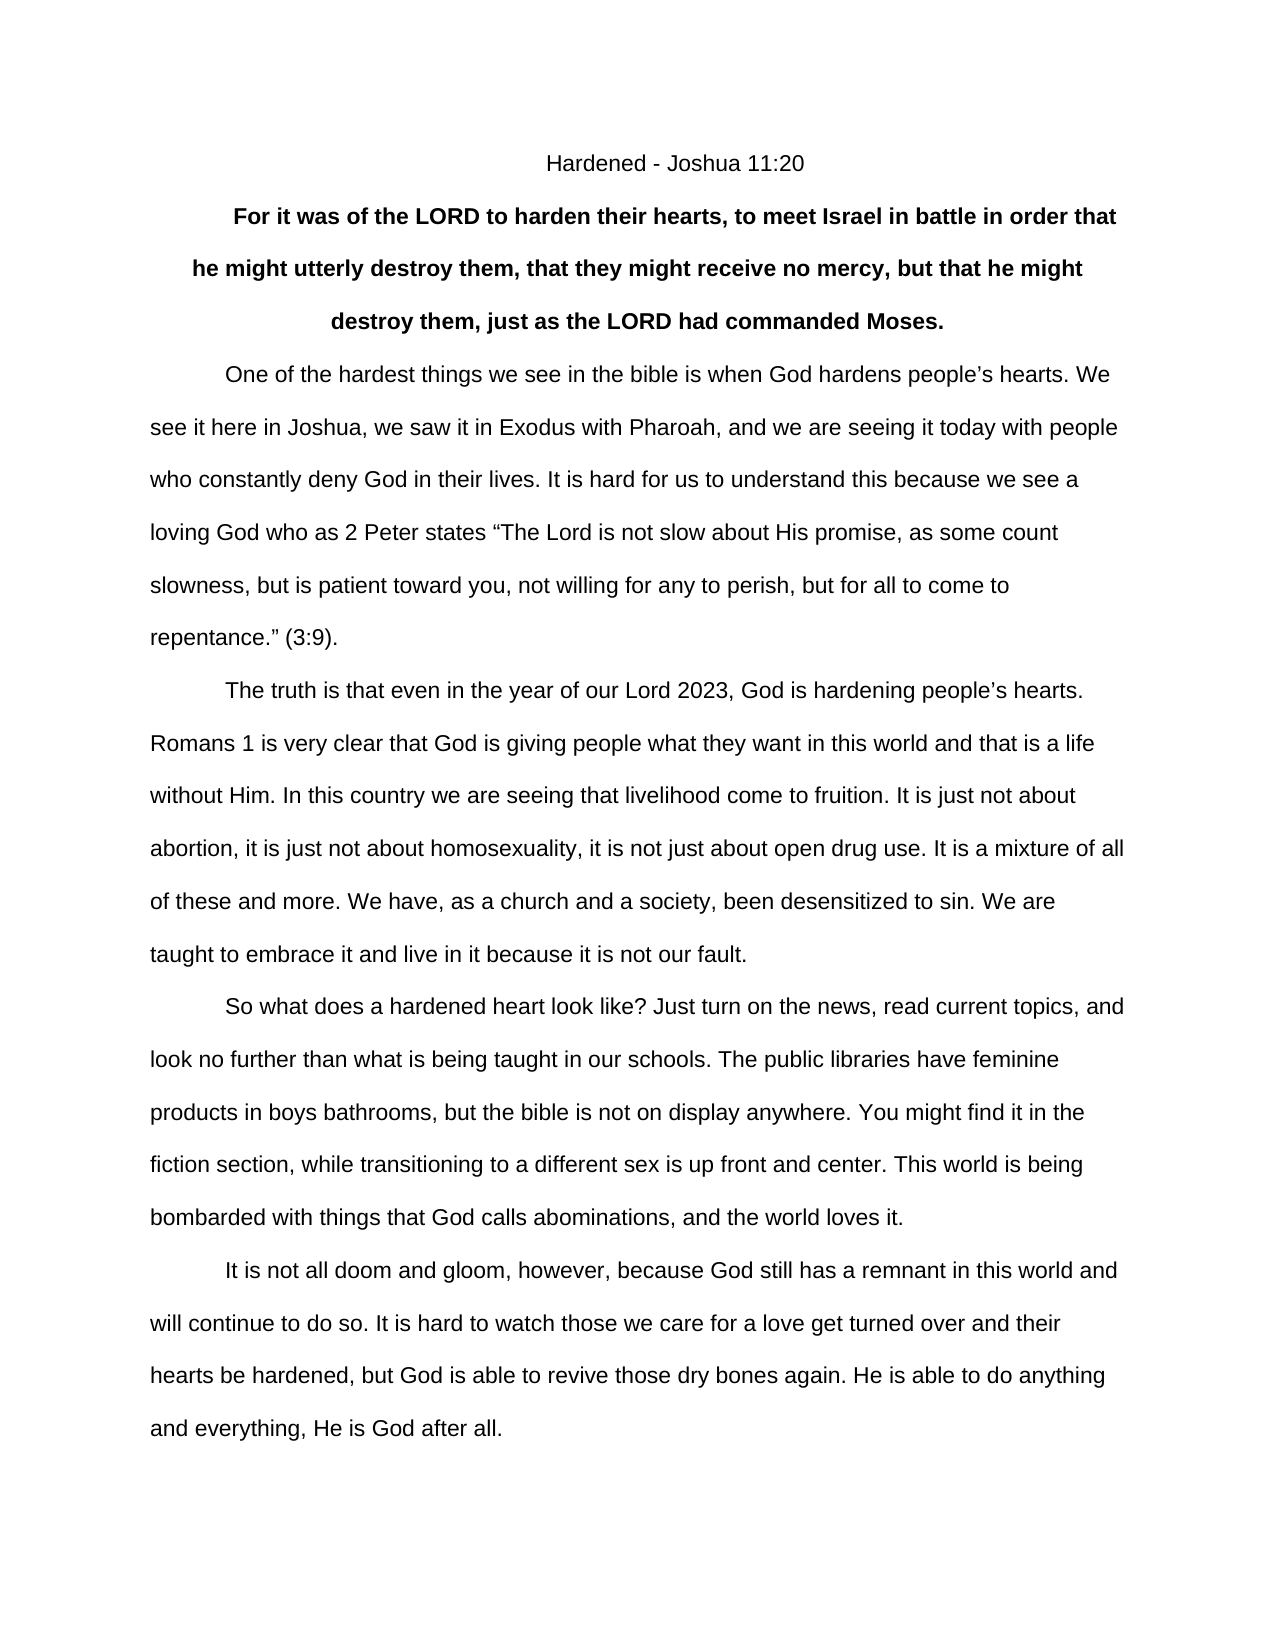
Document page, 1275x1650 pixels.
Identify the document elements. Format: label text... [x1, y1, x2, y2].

text The truth is that even in the year of our Lord 2023, God is hardening people’s hearts. Romans 1 is very clear that God is giving people what they want in this world and that is a life without Him. In this country we are seeing that livelihood come to fruition. It is just not about abortion, it is just not about homosexuality, it is not just about open drug use. It is a mixture of all of these and more. We have, as a church and a society, been desensitized to sin. We are taught to embrace it and live in it because it is not our fault. [150, 677, 1125, 967]
text For it was of the LORD to harden their hearts, to meet Israel in battle in order that he might utterly destroy them, that they might receive no mercy, but that he might destroy them, just as the LORD had commanded Moses. [150, 203, 1125, 334]
text Hardened - Joshua 11:20 [150, 150, 1125, 176]
text So what does a hardened heart look like? Just turn on the news, read current topics, and look no further than what is being taught in our schools. The public libraries have feminine products in boys bathrooms, but the bible is not on display anywhere. You might find it in the fiction section, while transitioning to a different sex is up front and center. This world is being bombarded with things that God calls abominations, and the world loves it. [150, 993, 1125, 1231]
text One of the hardest things we see in the bible is when God hardens people’s hearts. We see it here in Joshua, we saw it in Exodus with Pharoah, and we are seeing it today with people who constantly deny God in their lives. It is hard for us to understand this because we see a loving God who as 2 Peter states “The Lord is not slow about His promise, as some count slowness, but is patient toward you, not willing for any to perish, but for all to come to repentance.” (3:9). [150, 361, 1125, 651]
text It is not all doom and gloom, however, because God still has a remnant in this world and will continue to do so. It is hard to watch those we care for a love get turned over and their hearts be hardened, but God is able to revive those dry bones again. He is able to do anything and everything, He is God after all. [150, 1257, 1125, 1441]
